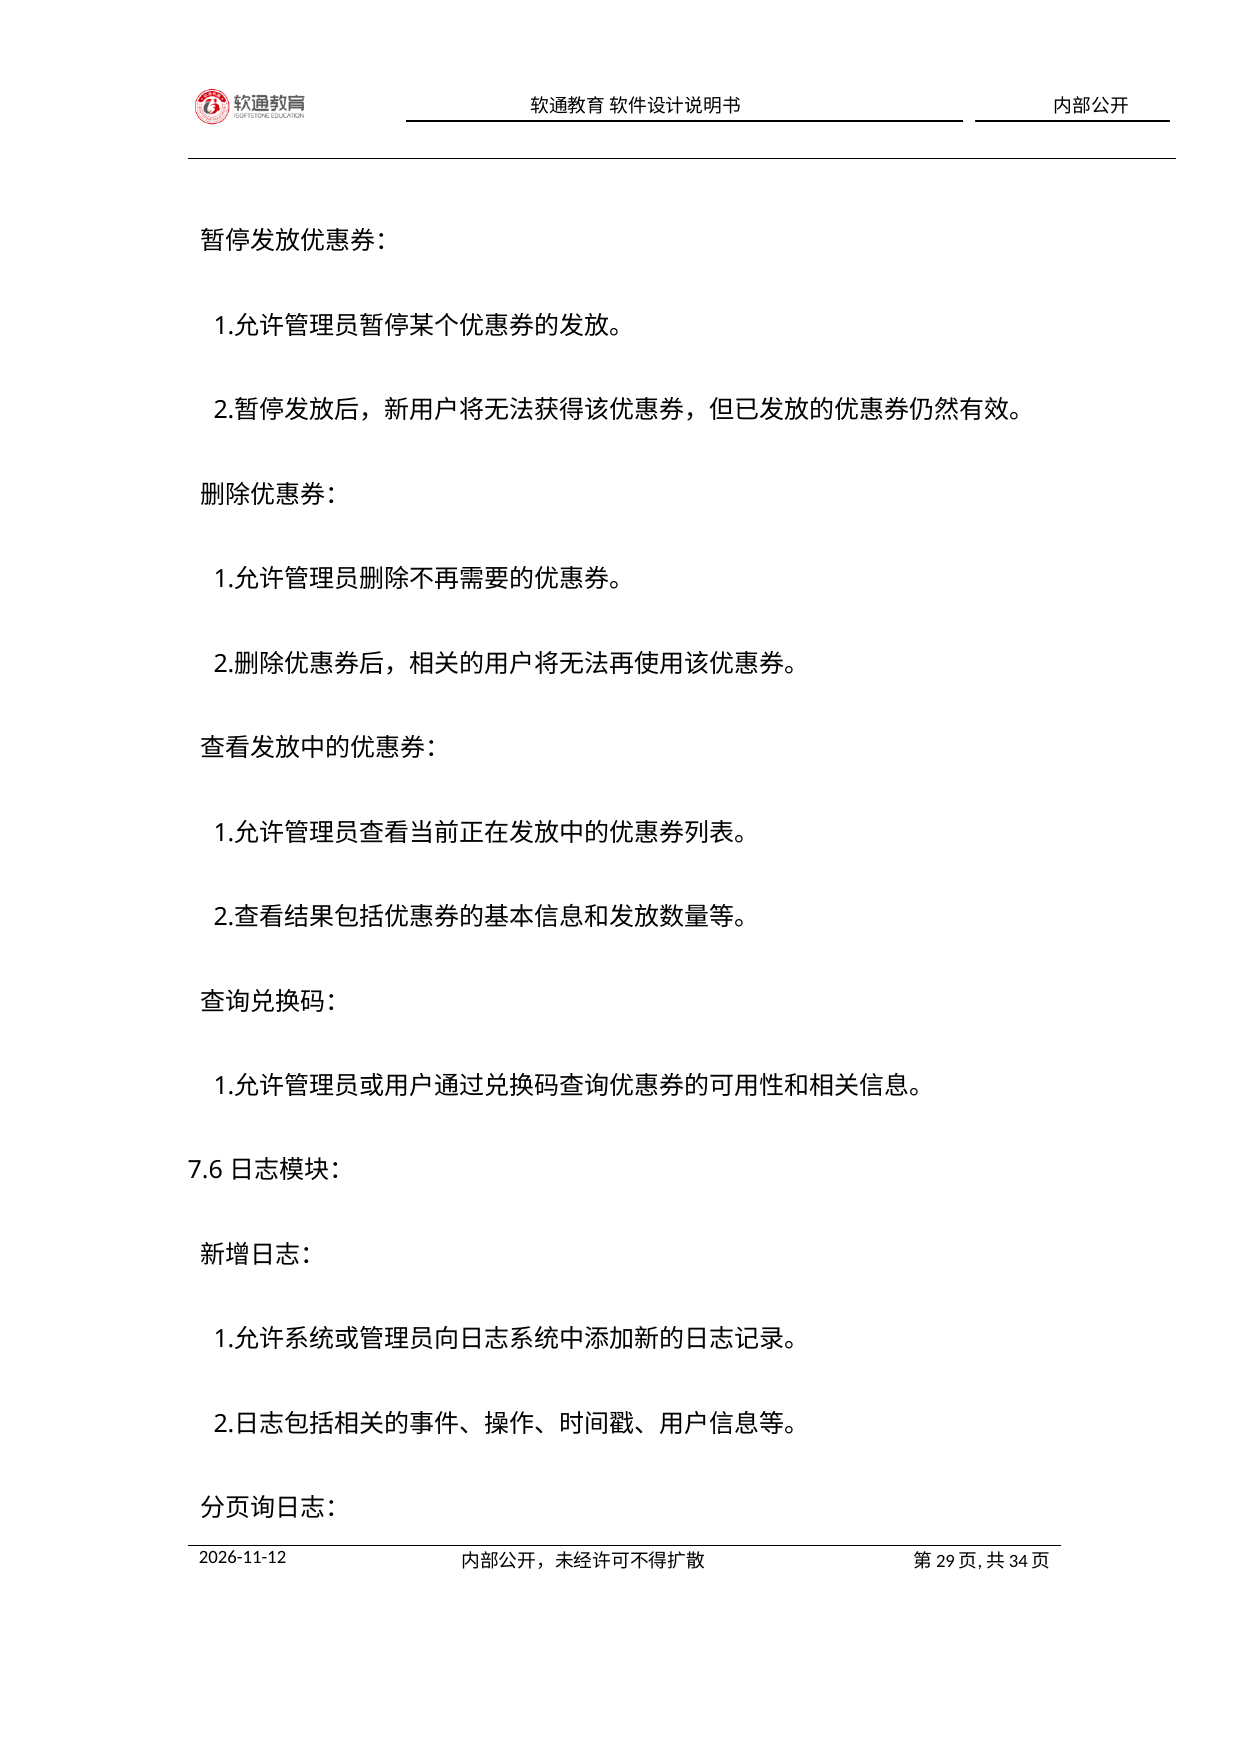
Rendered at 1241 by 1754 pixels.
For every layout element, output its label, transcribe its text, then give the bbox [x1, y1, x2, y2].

text 2.日志包括相关的事件、操作、时间戳、用户信息等。 [187, 1389, 1053, 1454]
text 删除优惠券： [187, 460, 1053, 525]
text 2.删除优惠券后，相关的用户将无法再使用该优惠券。 [187, 629, 1053, 694]
picture [193, 88, 306, 125]
text 分页询日志： [187, 1473, 1053, 1538]
text 2.查看结果包括优惠券的基本信息和发放数量等。 [187, 882, 1053, 947]
text 2.暂停发放后，新用户将无法获得该优惠券，但已发放的优惠券仍然有效。 [187, 375, 1053, 440]
text 查询兑换码： [187, 967, 1053, 1032]
text 1.允许管理员暂停某个优惠券的发放。 [187, 291, 1053, 356]
text 1.允许管理员或用户通过兑换码查询优惠券的可用性和相关信息。 [187, 1051, 1053, 1116]
text 1.允许管理员查看当前正在发放中的优惠券列表。 [187, 798, 1053, 863]
text 查看发放中的优惠券： [187, 713, 1053, 778]
text 7.6 日志模块： [187, 1136, 1053, 1201]
text 新增日志： [187, 1220, 1053, 1285]
text 1.允许系统或管理员向日志系统中添加新的日志记录。 [187, 1304, 1053, 1369]
text 1.允许管理员删除不再需要的优惠券。 [187, 544, 1053, 609]
text 暂停发放优惠券： [187, 206, 1053, 271]
